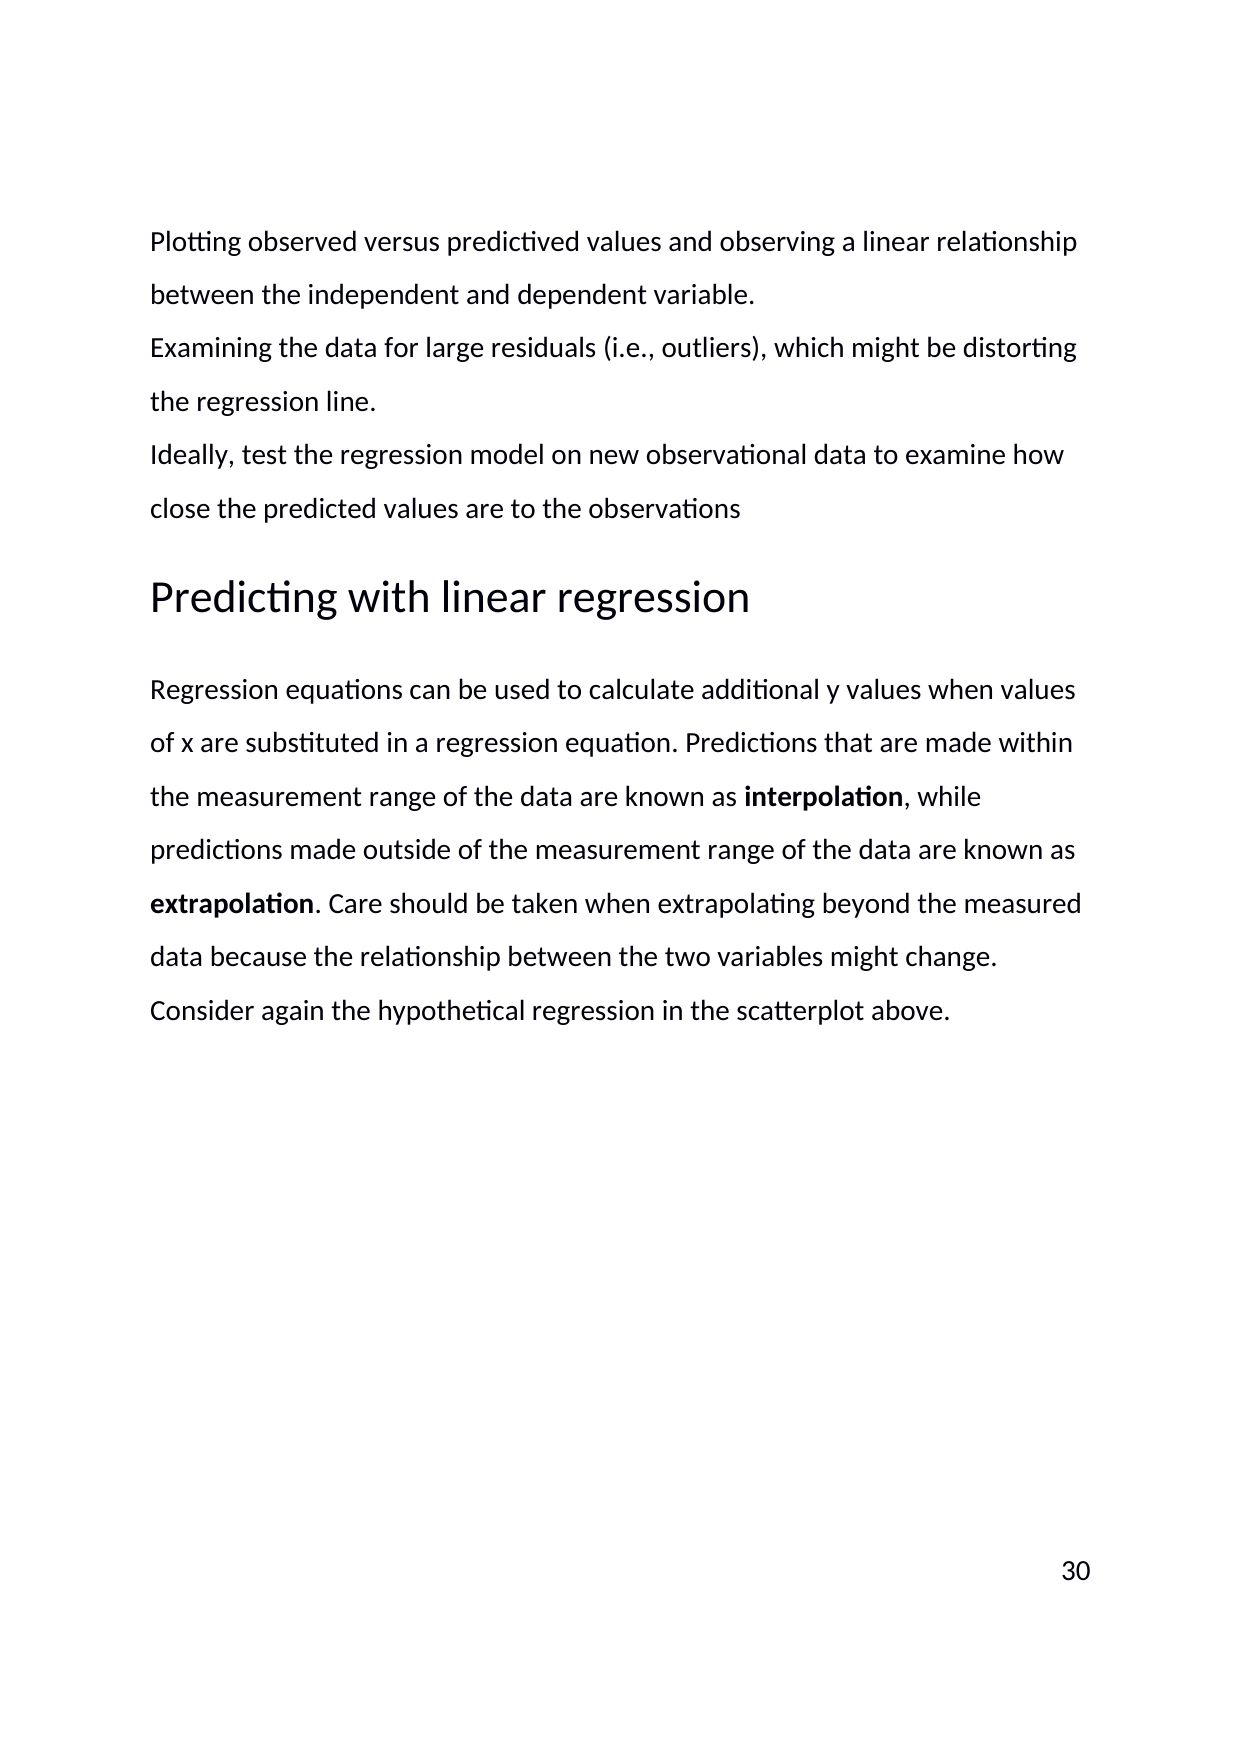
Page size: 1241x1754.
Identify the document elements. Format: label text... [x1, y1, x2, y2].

subtitle Predicting with linear regression [150, 568, 1090, 624]
text Consider again the hypothetical regression in the scatterplot above. [150, 992, 1090, 1027]
